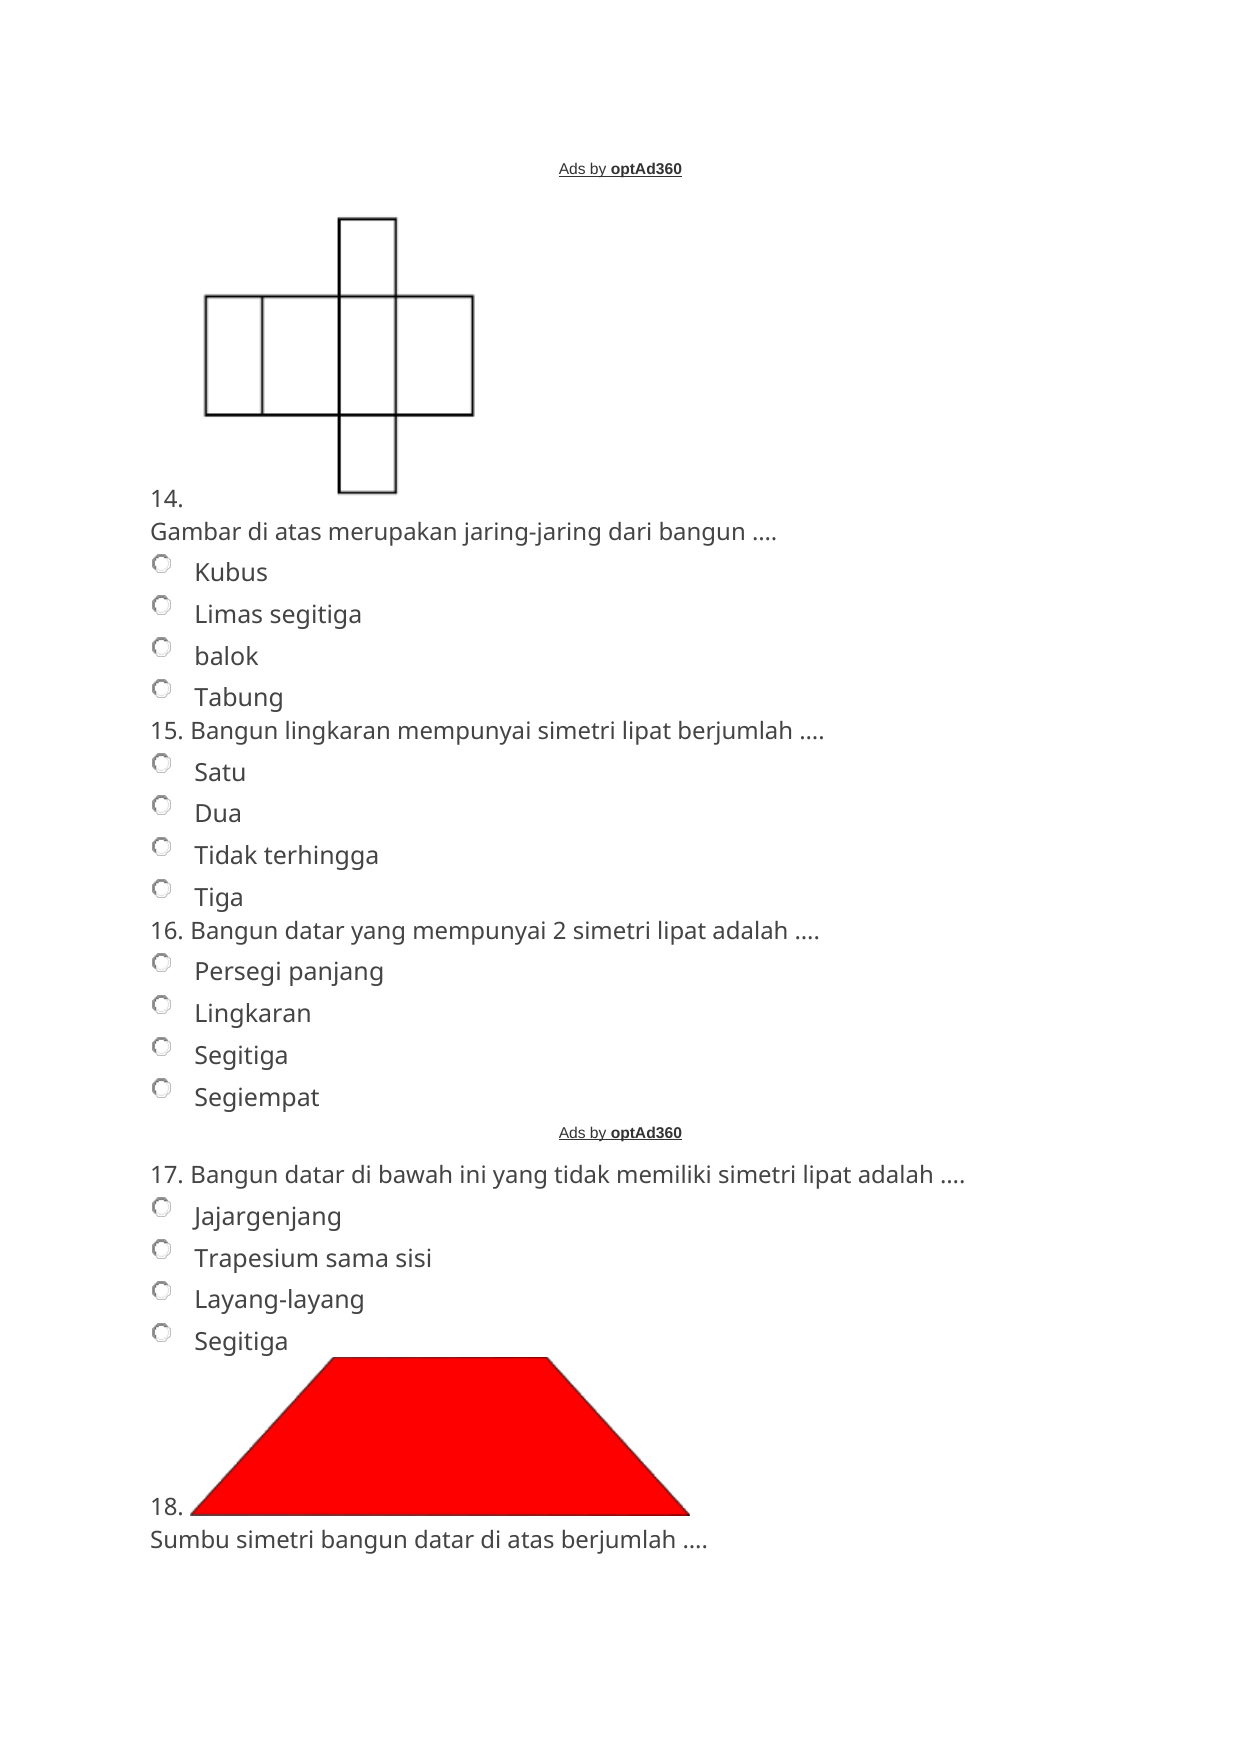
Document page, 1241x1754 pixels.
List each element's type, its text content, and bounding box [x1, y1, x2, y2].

text Sumbu simetri bangun datar di atas berjumlah …. [150, 1523, 1090, 1555]
text Tidak terhingga [150, 830, 1090, 872]
text Lingkaran [150, 988, 1090, 1030]
text Dua [150, 788, 1090, 830]
text Layang-layang [150, 1274, 1090, 1316]
text Limas segitiga [150, 589, 1090, 630]
text 16. Bangun datar yang mempunyai 2 simetri lipat adalah …. [150, 914, 1090, 946]
text Tiga [150, 872, 1090, 914]
picture [190, 194, 489, 508]
text Kubus [150, 547, 1090, 589]
text Segiempat [150, 1072, 1090, 1113]
text Jajargenjang [150, 1191, 1090, 1232]
text balok [150, 630, 1090, 672]
text Segitiga [150, 1316, 1090, 1358]
text Segitiga [150, 1030, 1090, 1072]
text Persegi panjang [150, 946, 1090, 988]
text Tabung [150, 672, 1090, 714]
picture [190, 1357, 690, 1516]
text 15. Bangun lingkaran mempunyai simetri lipat berjumlah …. [150, 714, 1090, 747]
text Trapesium sama sisi [150, 1232, 1090, 1274]
text Ads by optAd360 [150, 150, 1090, 178]
text Satu [150, 747, 1090, 788]
text 17. Bangun datar di bawah ini yang tidak memiliki simetri lipat adalah …. [150, 1158, 1090, 1191]
text Ads by optAd360 [150, 1113, 1090, 1141]
